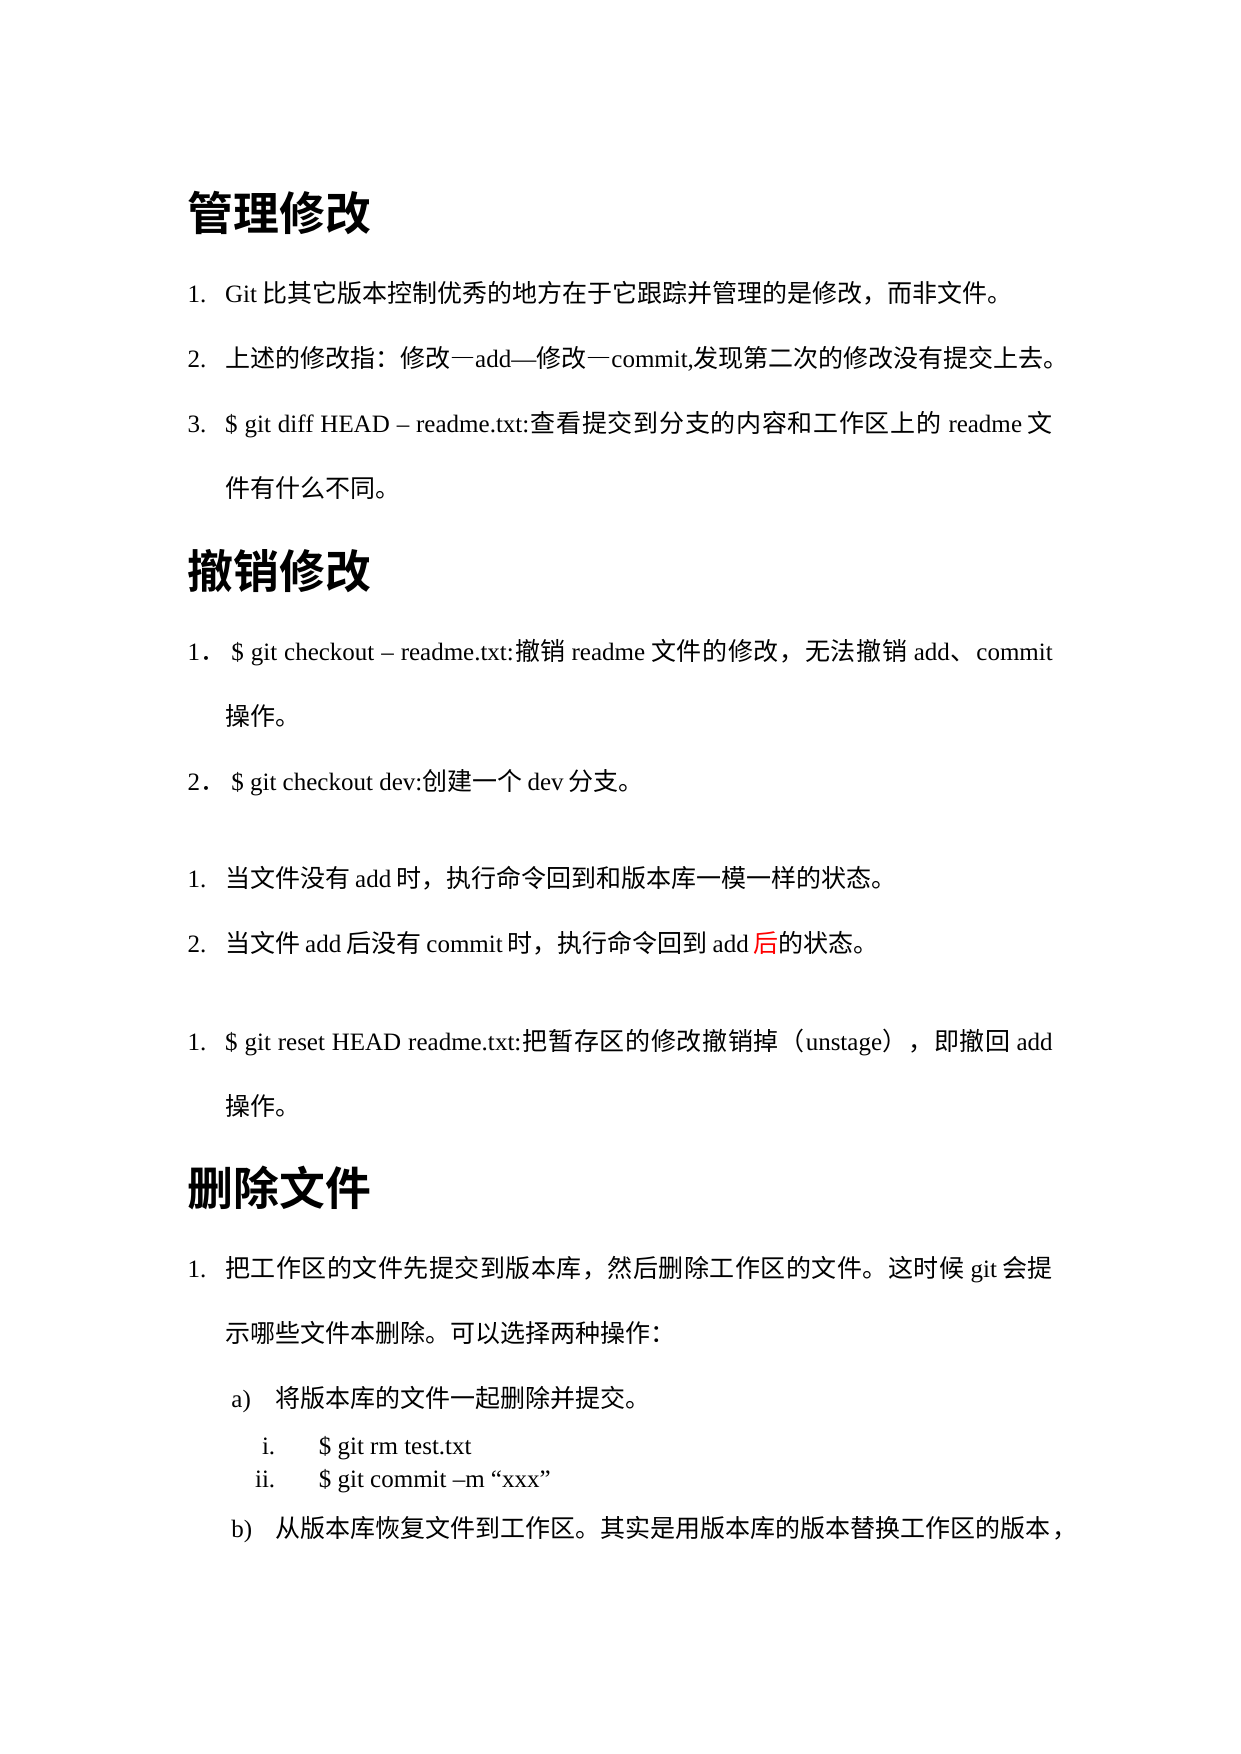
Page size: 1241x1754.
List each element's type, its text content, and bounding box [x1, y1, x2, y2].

list 将版本库的文件一起删除并提交。 [231, 1364, 1053, 1429]
list $ git checkout dev:创建一个dev分支。 [187, 747, 1053, 812]
subtitle 删除文件 [187, 1137, 1053, 1234]
list Git比其它版本控制优秀的地方在于它跟踪并管理的是修改，而非文件。 [187, 259, 1053, 324]
list $ git commit –m “xxx” [275, 1462, 1053, 1494]
list $ git rm test.txt [275, 1429, 1053, 1462]
list 把工作区的文件先提交到版本库，然后删除工作区的文件。这时候git会提示哪些文件本删除。可以选择两种操作： [187, 1234, 1053, 1364]
list 当文件add后没有commit时，执行命令回到add后的状态。 [187, 909, 1053, 974]
list $ git reset HEAD readme.txt:把暂存区的修改撤销掉（unstage），即撤回add操作。 [187, 1007, 1053, 1137]
list 当文件没有add时，执行命令回到和版本库一模一样的状态。 [187, 844, 1053, 909]
list 上述的修改指：修改—add—修改—commit,发现第二次的修改没有提交上去。 [187, 324, 1053, 389]
subtitle 管理修改 [187, 162, 1053, 259]
subtitle 撤销修改 [187, 519, 1053, 617]
list $ git diff HEAD – readme.txt:查看提交到分支的内容和工作区上的readme文件有什么不同。 [187, 389, 1053, 519]
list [231, 1494, 1053, 1559]
list $ git checkout – readme.txt:撤销readme文件的修改，无法撤销add、commit操作。 [187, 617, 1053, 747]
